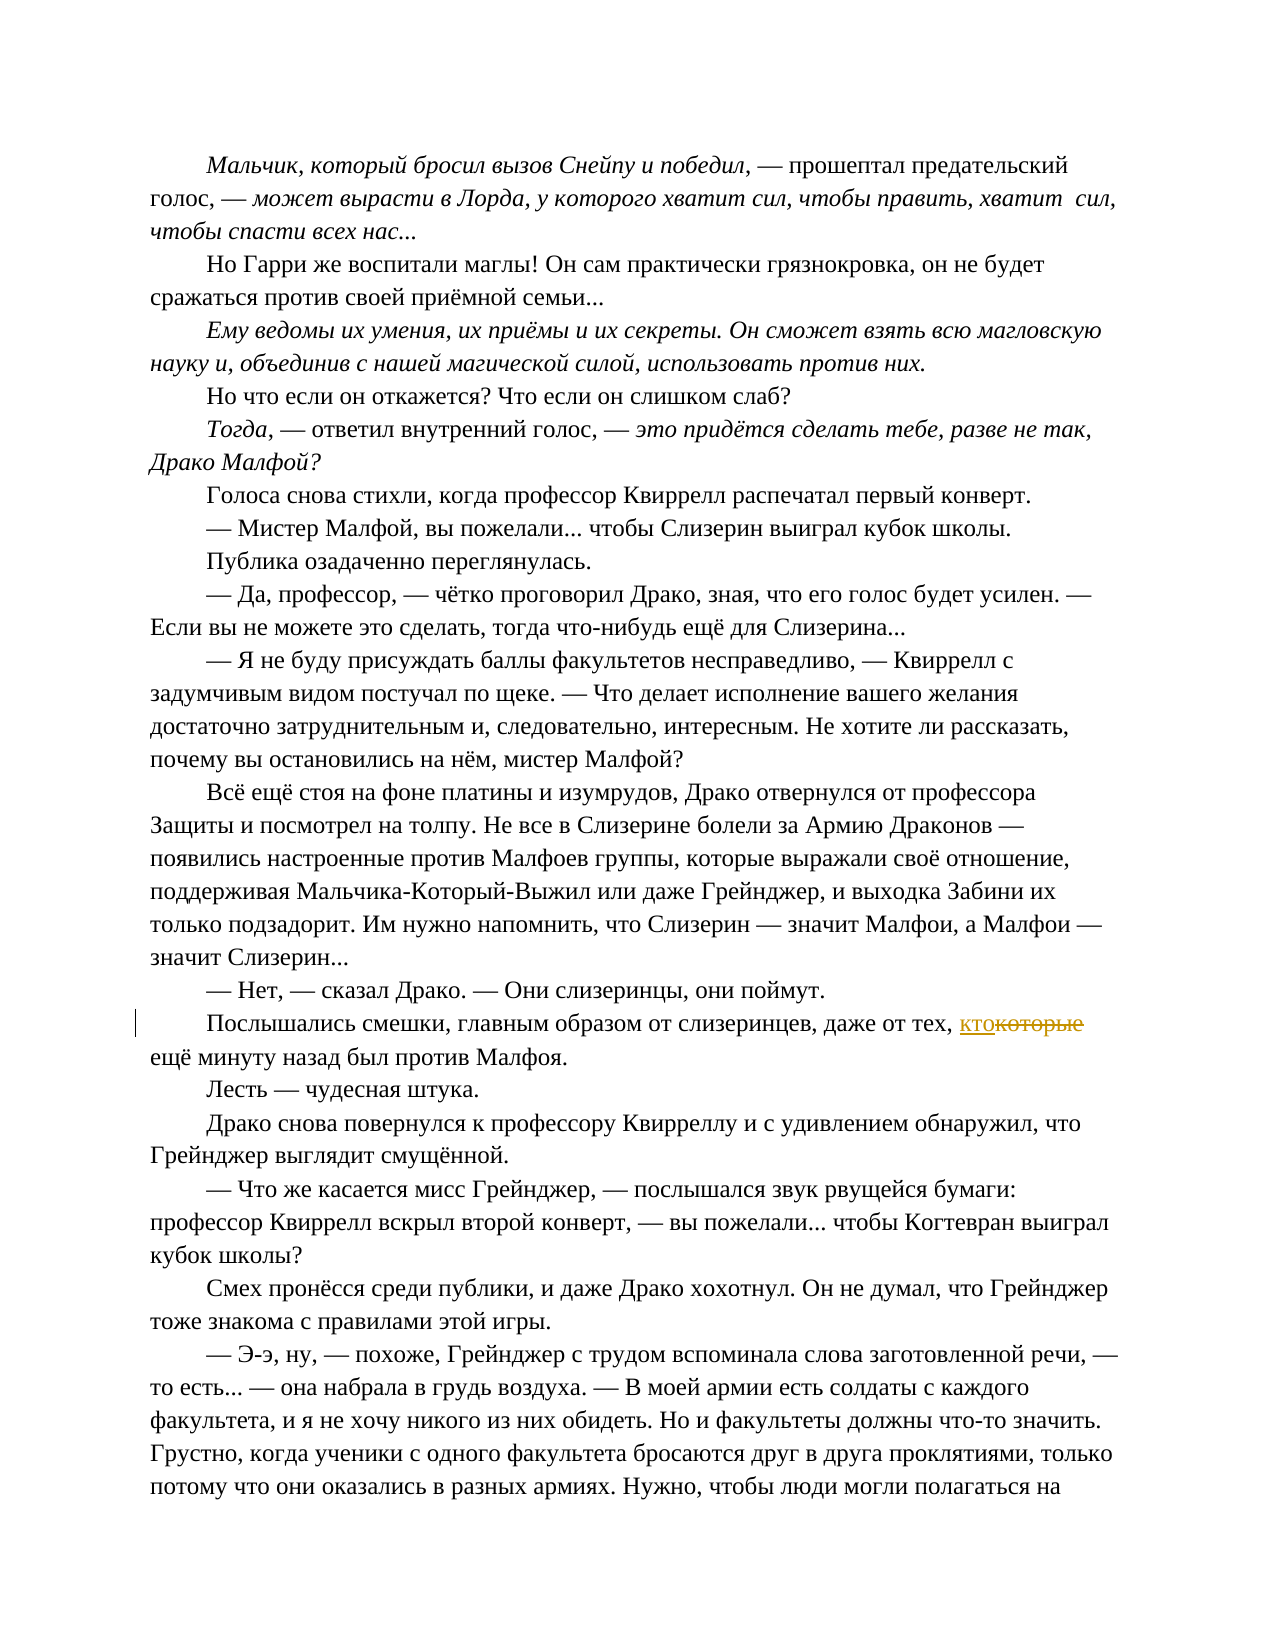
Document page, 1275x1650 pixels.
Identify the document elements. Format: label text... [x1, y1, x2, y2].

text — Нет, — сказал Драко. — Они слизеринцы, они поймут. [150, 976, 1125, 1004]
text Послышались смешки, главным образом от слизеринцев, даже от тех, ещё минуту назад был против Малфоя. [150, 1008, 1125, 1070]
text Тогда, — ответил внутренний голос, — это придётся сделать тебе, разве не так, Драко Малфой? [150, 414, 1125, 476]
text Всё ещё стоя на фоне платины и изумрудов, Драко отвернулся от профессора Защиты и посмотрел на толпу. Не все в Слизерине болели за Армию Драконов — появились настроенные против Малфоев группы, которые выражали своё отношение, поддерживая Мальчика-Который-Выжил или даже Грейнджер, и выходка Забини их только подзадорит. Им нужно напомнить, что Слизерин — значит Малфои, а Малфои — значит Слизерин... [150, 777, 1125, 971]
text Голоса снова стихли, когда профессор Квиррелл распечатал первый конверт. [150, 480, 1125, 509]
text Драко снова повернулся к профессору Квирреллу и с удивлением обнаружил, что Грейнджер выглядит смущённой. [150, 1108, 1125, 1169]
text Смех пронёсся среди публики, и даже Драко хохотнул. Он не думал, что Грейнджер тоже знакома с правилами этой игры. [150, 1273, 1125, 1334]
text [150, 1339, 1125, 1499]
text — Да, профессор, — чётко проговорил Драко, зная, что его голос будет усилен. — Если вы не можете это сделать, тогда что-нибудь ещё для Слизерина... [150, 579, 1125, 641]
text Но что если он откажется? Что если он слишком слаб? [150, 381, 1125, 410]
text — Что же касается мисс Грейнджер, — послышался звук рвущейся бумаги: профессор Квиррелл вскрыл второй конверт, — вы пожелали... чтобы Когтевран выиграл кубок школы? [150, 1174, 1125, 1268]
text — Мистер Малфой, вы пожелали... чтобы Слизерин выиграл кубок школы. [150, 513, 1125, 542]
text Публика озадаченно переглянулась. [150, 546, 1125, 575]
text Но Гарри же воспитали маглы! Он сам практически грязнокровка, он не будет сражаться против своей приёмной семьи... [150, 249, 1125, 311]
text Лесть — чудесная штука. [150, 1074, 1125, 1103]
text Ему ведомы их умения, их приёмы и их секреты. Он сможет взять всю магловскую науку и, объединив с нашей магической силой, использовать против них. [150, 315, 1125, 377]
text Мальчик, который бросил вызов Снейпу и победил, — прошептал предательский голос, — может вырасти в Лорда, у которого хватит сил, чтобы править, хватит сил, чтобы спасти всех нас... [150, 150, 1125, 245]
text — Я не буду присуждать баллы факультетов несправедливо, — Квиррелл с задумчивым видом постучал по щеке. — Что делает исполнение вашего желания достаточно затруднительным и, следовательно, интересным. Не хотите ли рассказать, почему вы остановились на нём, мистер Малфой? [150, 645, 1125, 773]
